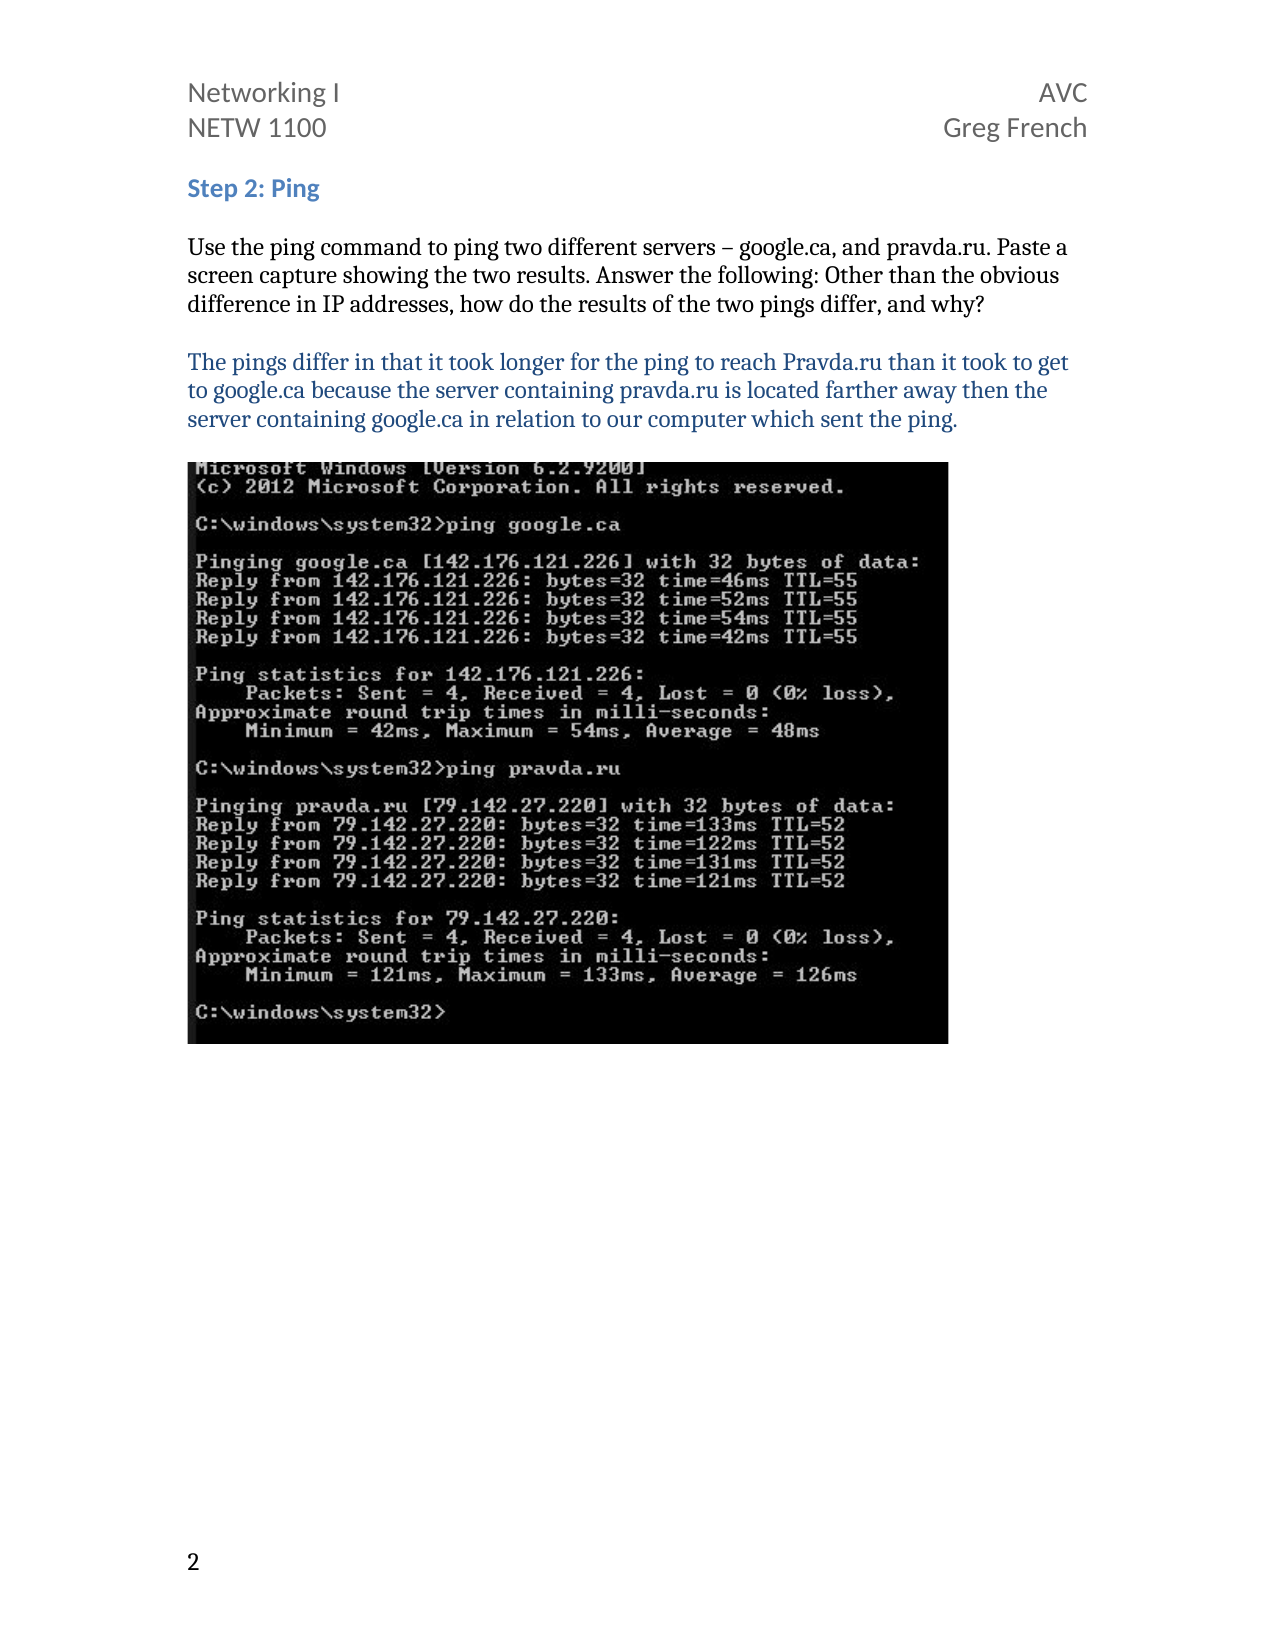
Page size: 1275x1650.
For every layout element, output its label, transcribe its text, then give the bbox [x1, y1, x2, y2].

text The pings differ in that it took longer for the ping to reach Pravda.ru than it took to get to google.ca because the server containing pravda.ru is located farther away then the server containing google.ca in relation to our computer which sent the ping. [187, 348, 1087, 434]
subtitle Step 2: Ping [187, 171, 1087, 204]
text Use the ping command to ping two different servers – google.ca, and pravda.ru. Paste a screen capture showing the two results. Answer the following: Other than the obvious difference in IP addresses, how do the results of the two pings differ, and why? [187, 233, 1087, 319]
picture [187, 462, 949, 1044]
